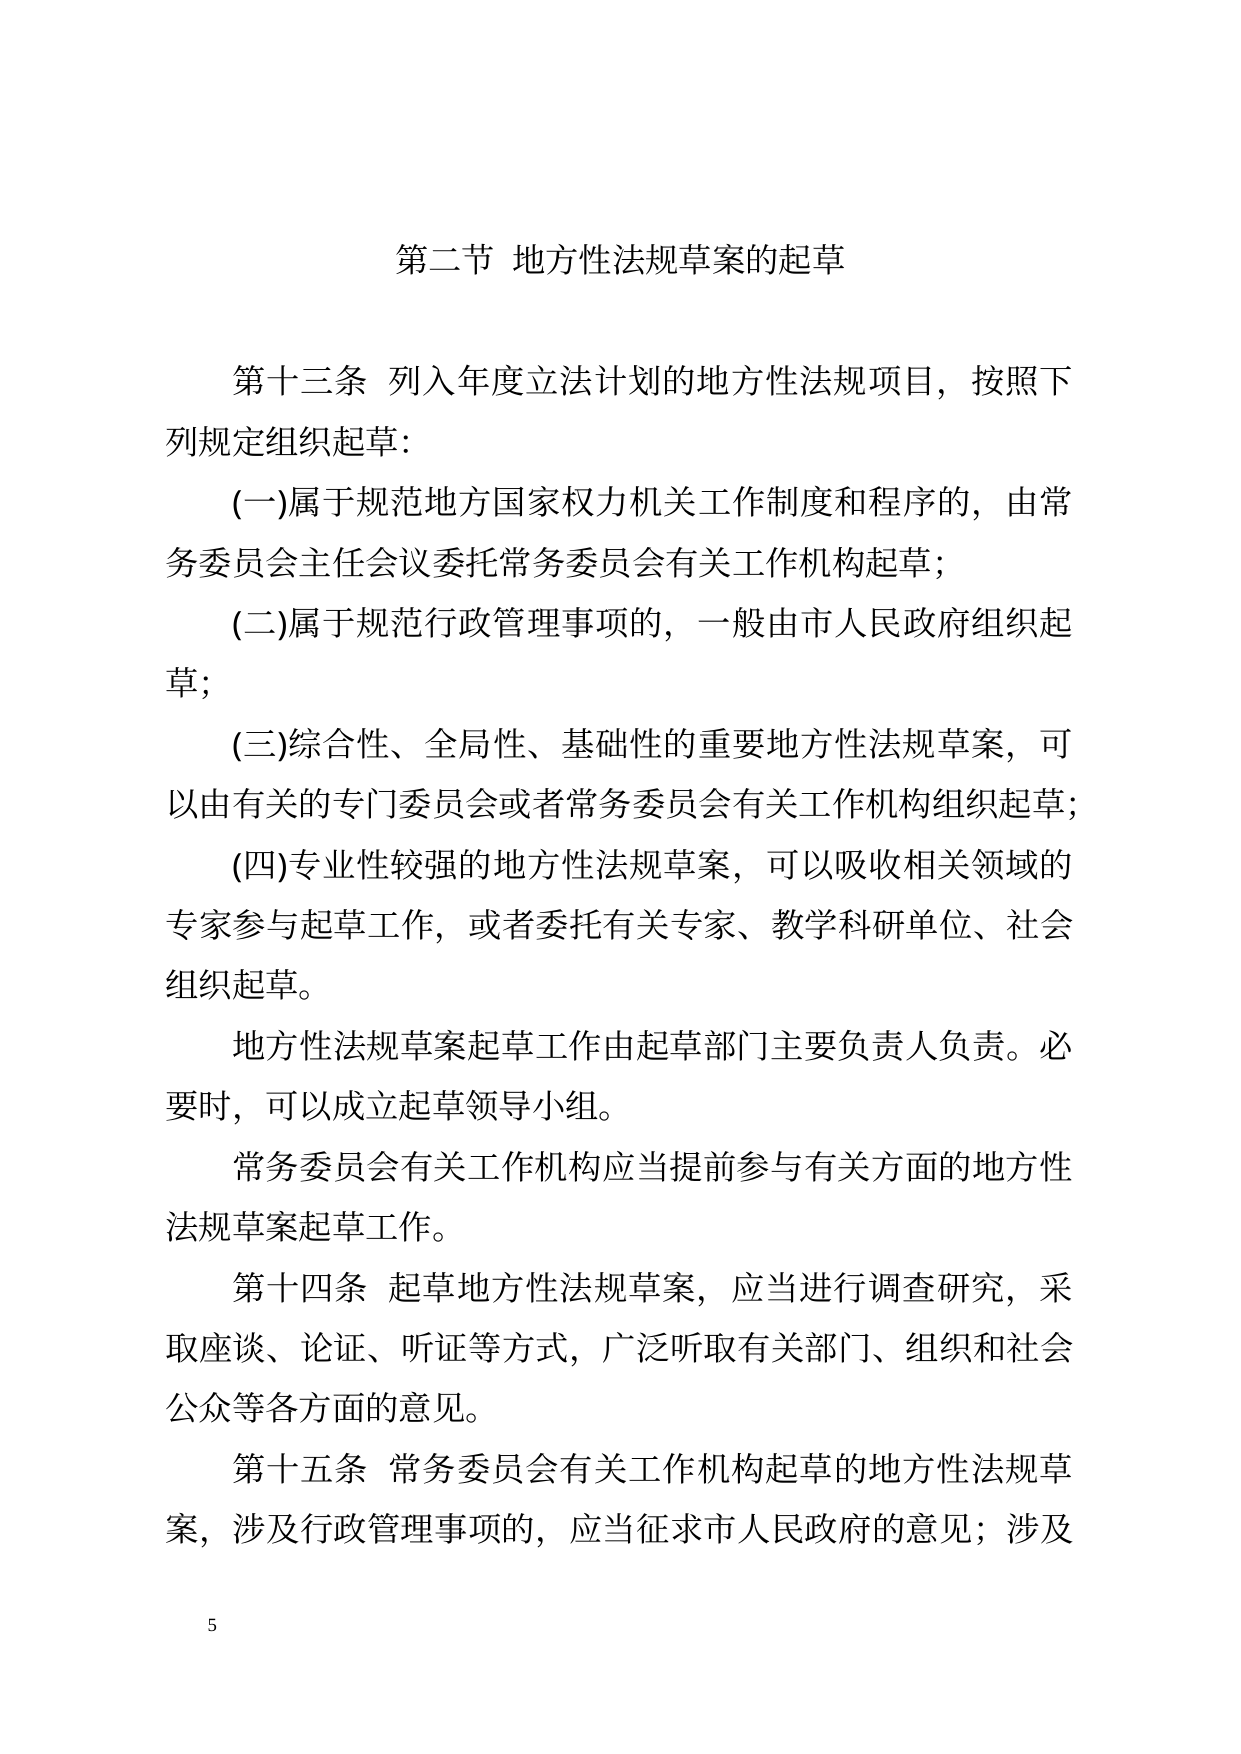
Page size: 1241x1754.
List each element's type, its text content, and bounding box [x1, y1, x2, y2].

text 第十四条 起草地方性法规草案，应当进行调查研究，采取座谈、论证、听证等方式，广泛听取有关部门、组织和社会公众等各方面的意见。 [165, 1252, 1075, 1433]
text (一)属于规范地方国家权力机关工作制度和程序的，由常务委员会主任会议委托常务委员会有关工作机构起草； [165, 466, 1075, 587]
text (二)属于规范行政管理事项的，一般由市人民政府组织起草； [165, 587, 1075, 708]
text 第二节 地方性法规草案的起草 [165, 224, 1075, 285]
text 第十三条 列入年度立法计划的地方性法规项目，按照下列规定组织起草： [165, 345, 1075, 466]
text 地方性法规草案起草工作由起草部门主要负责人负责。必要时，可以成立起草领导小组。 [165, 1010, 1075, 1131]
text (三)综合性、全局性、基础性的重要地方性法规草案，可以由有关的专门委员会或者常务委员会有关工作机构组织起草； [165, 708, 1075, 829]
text 常务委员会有关工作机构应当提前参与有关方面的地方性法规草案起草工作。 [165, 1131, 1075, 1252]
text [165, 1433, 1075, 1554]
text (四)专业性较强的地方性法规草案，可以吸收相关领域的专家参与起草工作，或者委托有关专家、教学科研单位、社会组织起草。 [165, 829, 1075, 1010]
